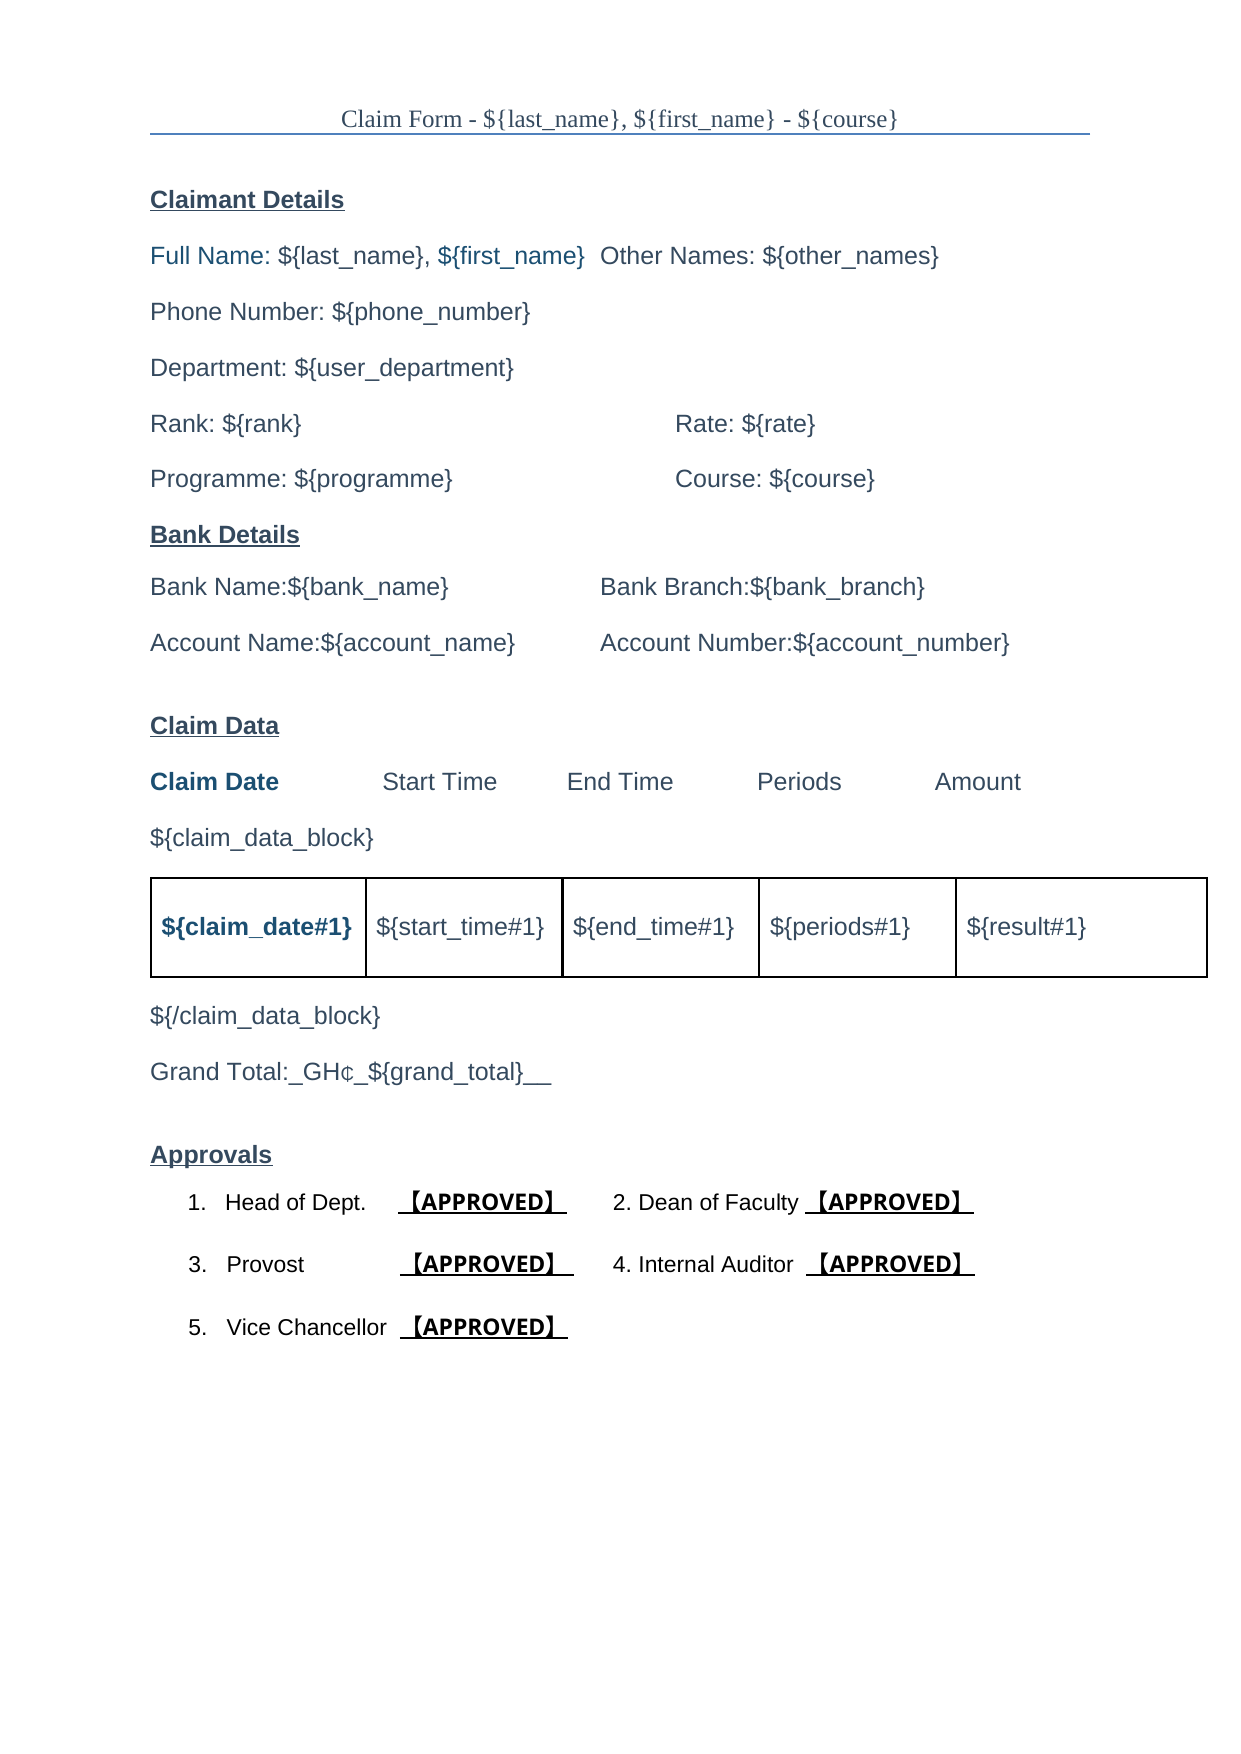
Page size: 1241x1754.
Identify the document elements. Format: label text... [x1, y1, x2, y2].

text ${/claim_data_block} [150, 1001, 1090, 1030]
table_header ${periods#1} [760, 879, 955, 976]
text Bank Name:${bank_name} Bank Branch:${bank_branch} [150, 572, 1090, 601]
text Account Name:${account_name} Account Number:${account_number} [150, 628, 1090, 657]
subtitle Claimant Details [150, 185, 1090, 213]
text Claim Date Start Time End Time Periods Amount [150, 767, 1090, 796]
text Rank: ${rank} Rate: ${rate} [150, 408, 1090, 437]
table_header ${claim_date#1} [152, 879, 365, 976]
text 5. Vice Chancellor 【APPROVED】 [150, 1311, 1090, 1342]
text Programme: ${programme} Course: ${course} [150, 464, 1090, 493]
subtitle Approvals [150, 1140, 1090, 1169]
text ${claim_data_block} [150, 823, 1090, 852]
table_header ${result#1} [957, 879, 1206, 976]
text Claim Form - ${last_name}, ${first_name} - ${course} [150, 104, 1090, 133]
text 3. Provost 【APPROVED】 4. Internal Auditor 【APPROVED】 [150, 1248, 1090, 1279]
text Phone Number: ${phone_number} [150, 297, 1090, 325]
text Full Name: ${last_name}, ${first_name} Other Names: ${other_names} [150, 241, 1090, 269]
text Bank Details [150, 520, 1090, 549]
table_header ${end_time#1} [564, 879, 758, 976]
subtitle Claim Data [150, 711, 1090, 740]
text Grand Total:_GH₵_${grand_total}__ [150, 1057, 1090, 1086]
list Head of Dept. 【APPROVED】 2. Dean of Faculty 【APPROVED】 [187, 1186, 1090, 1217]
text Department: ${user_department} [150, 353, 1090, 381]
table_header ${start_time#1} [367, 879, 561, 976]
